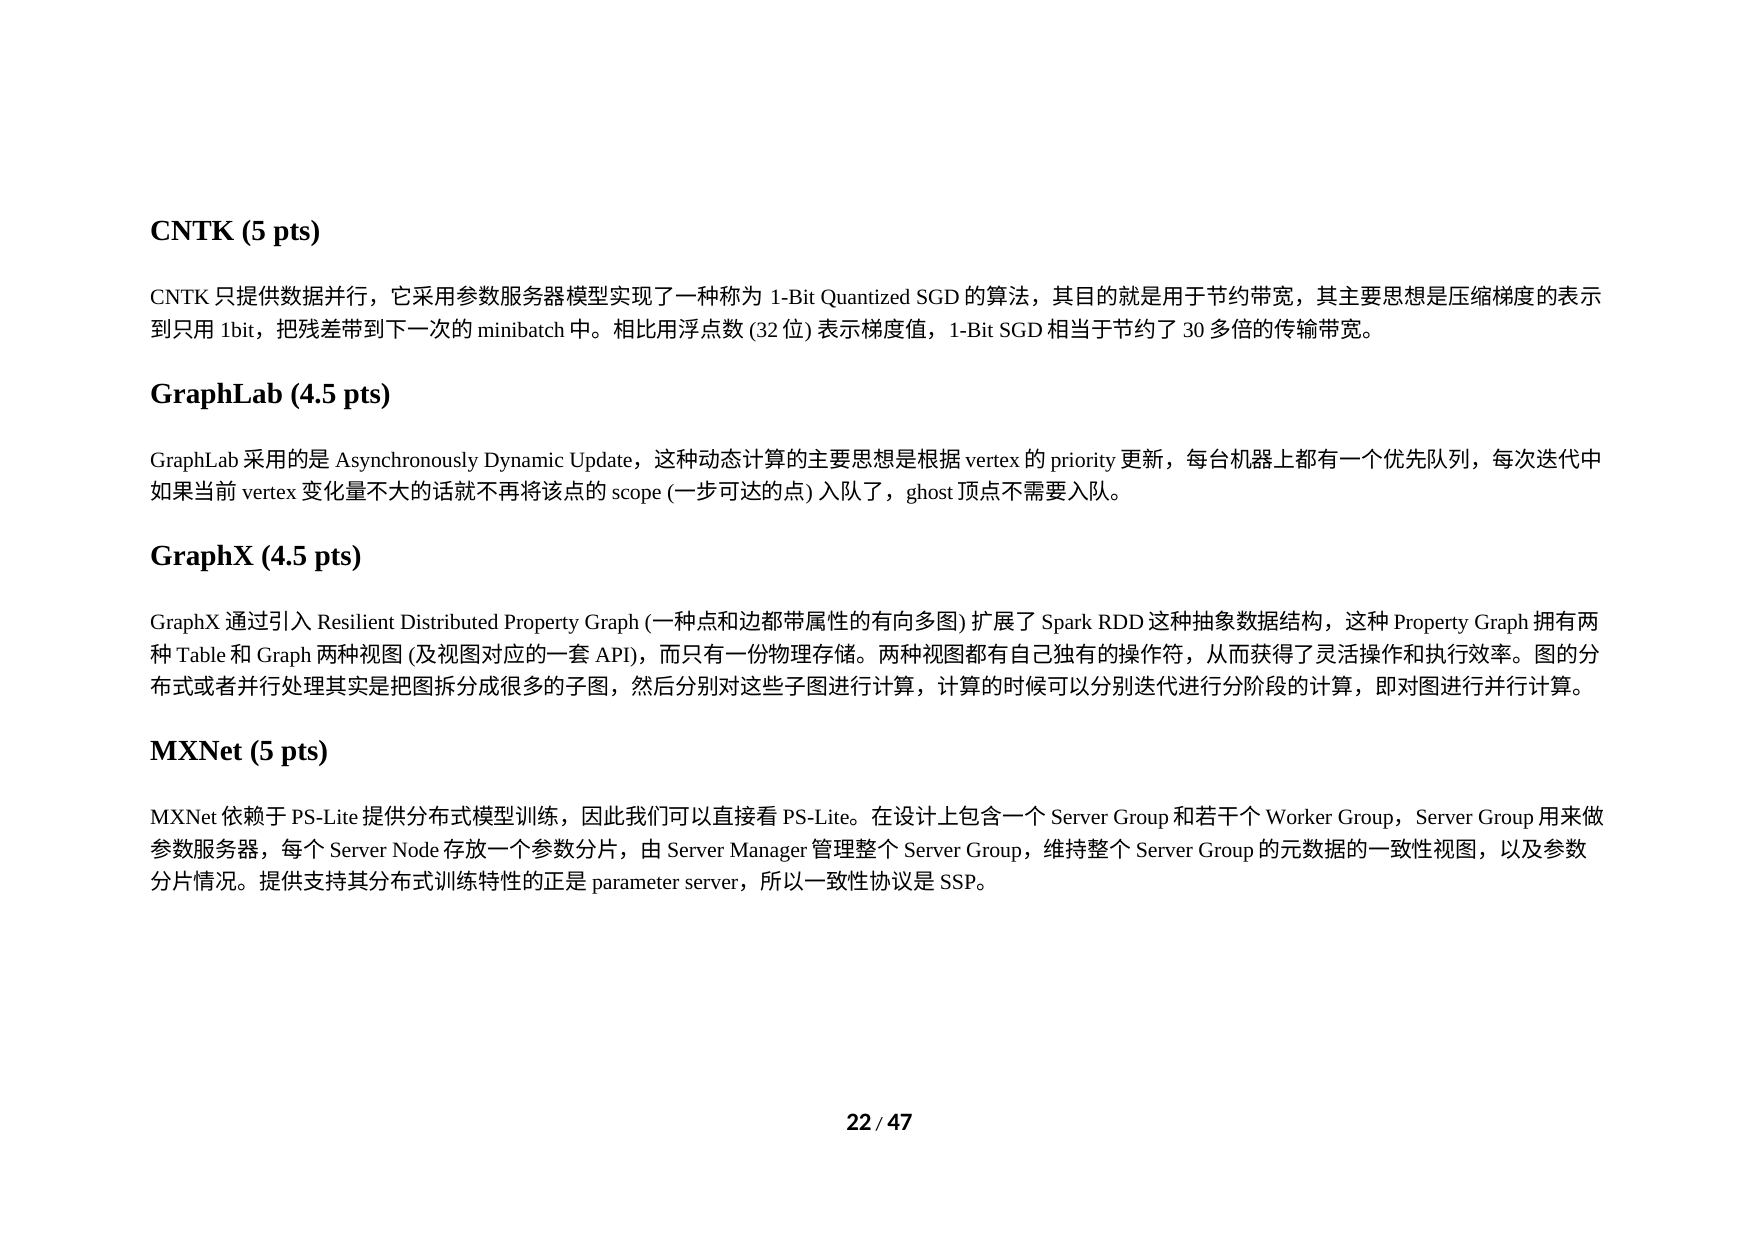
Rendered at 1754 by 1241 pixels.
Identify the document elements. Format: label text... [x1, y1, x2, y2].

subtitle MXNet (5 pts) [150, 718, 1604, 783]
text CNTK只提供数据并行，它采用参数服务器模型实现了一种称为1-Bit Quantized SGD的算法，其目的就是用于节约带宽，其主要思想是压缩梯度的表示到只用1bit，把残差带到下一次的minibatch中。相比用浮点数 (32位) 表示梯度值，1-Bit SGD相当于节约了30多倍的传输带宽。 [150, 279, 1604, 344]
text MXNet依赖于PS-Lite提供分布式模型训练，因此我们可以直接看PS-Lite。在设计上包含一个Server Group和若干个Worker Group，Server Group用来做参数服务器，每个Server Node存放一个参数分片，由Server Manager管理整个Server Group，维持整个Server Group的元数据的一致性视图，以及参数分片情况。提供支持其分布式训练特性的正是parameter server，所以一致性协议是SSP。 [150, 799, 1604, 896]
subtitle GraphX (4.5 pts) [150, 523, 1604, 588]
text GraphX通过引入Resilient Distributed Property Graph (一种点和边都带属性的有向多图) 扩展了Spark RDD这种抽象数据结构，这种Property Graph拥有两种Table和Graph两种视图 (及视图对应的一套API)，而只有一份物理存储。两种视图都有自己独有的操作符，从而获得了灵活操作和执行效率。图的分布式或者并行处理其实是把图拆分成很多的子图，然后分别对这些子图进行计算，计算的时候可以分别迭代进行分阶段的计算，即对图进行并行计算。 [150, 604, 1604, 701]
subtitle CNTK (5 pts) [150, 198, 1604, 263]
text GraphLab采用的是Asynchronously Dynamic Update，这种动态计算的主要思想是根据vertex的priority更新，每台机器上都有一个优先队列，每次迭代中如果当前vertex变化量不大的话就不再将该点的scope (一步可达的点) 入队了，ghost顶点不需要入队。 [150, 441, 1604, 506]
subtitle GraphLab (4.5 pts) [150, 360, 1604, 425]
